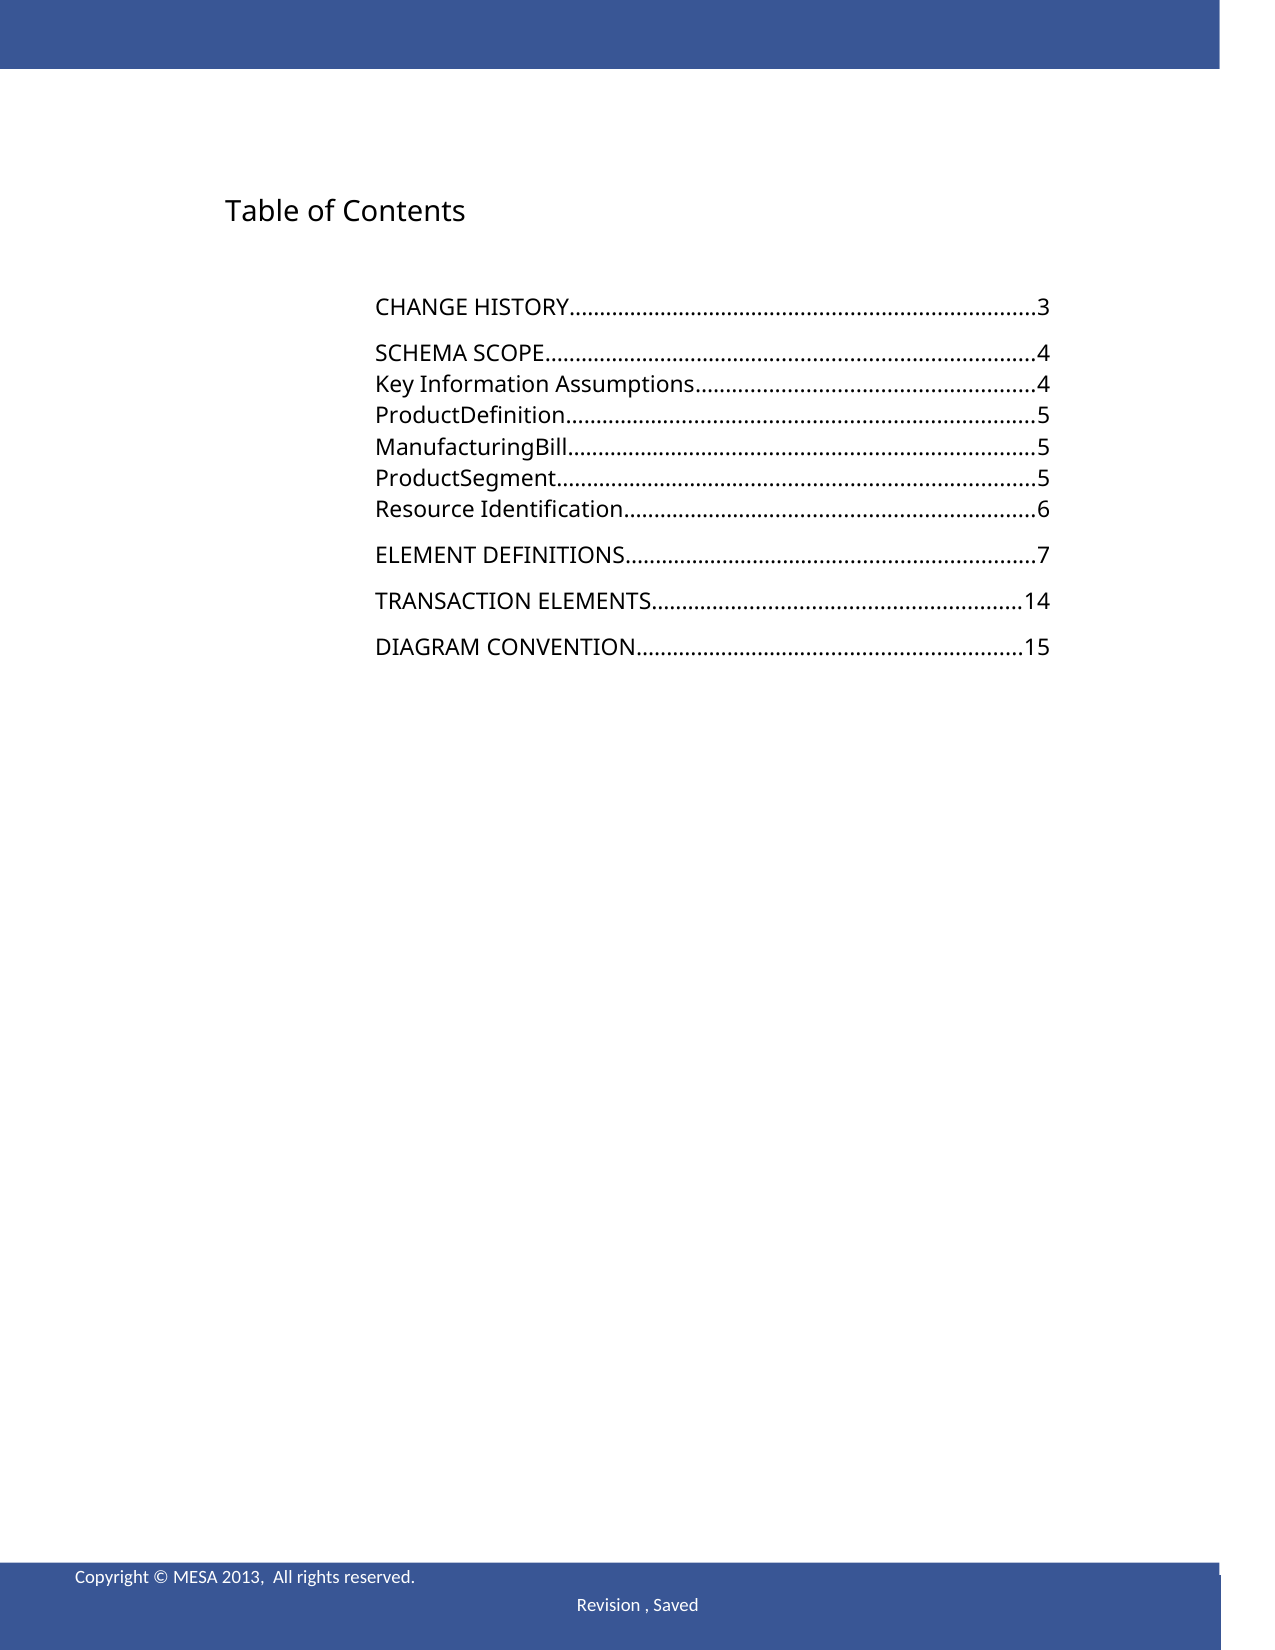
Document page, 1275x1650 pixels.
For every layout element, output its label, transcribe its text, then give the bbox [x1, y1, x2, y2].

text Key Information Assumptions 4 [375, 368, 1200, 399]
text Resource Identification 6 [375, 493, 1200, 524]
text ProductSegment 5 [375, 461, 1200, 493]
text ProductDefinition 5 [375, 399, 1200, 430]
text Table of Contents [225, 191, 1200, 230]
text Schema Scope 4 [375, 336, 1200, 368]
text Transaction Elements 14 [375, 584, 1200, 616]
text Diagram Convention 15 [375, 630, 1200, 661]
text Change history 3 [375, 291, 1200, 322]
text Element Definitions 7 [375, 538, 1200, 570]
text ManufacturingBill 5 [375, 430, 1200, 461]
